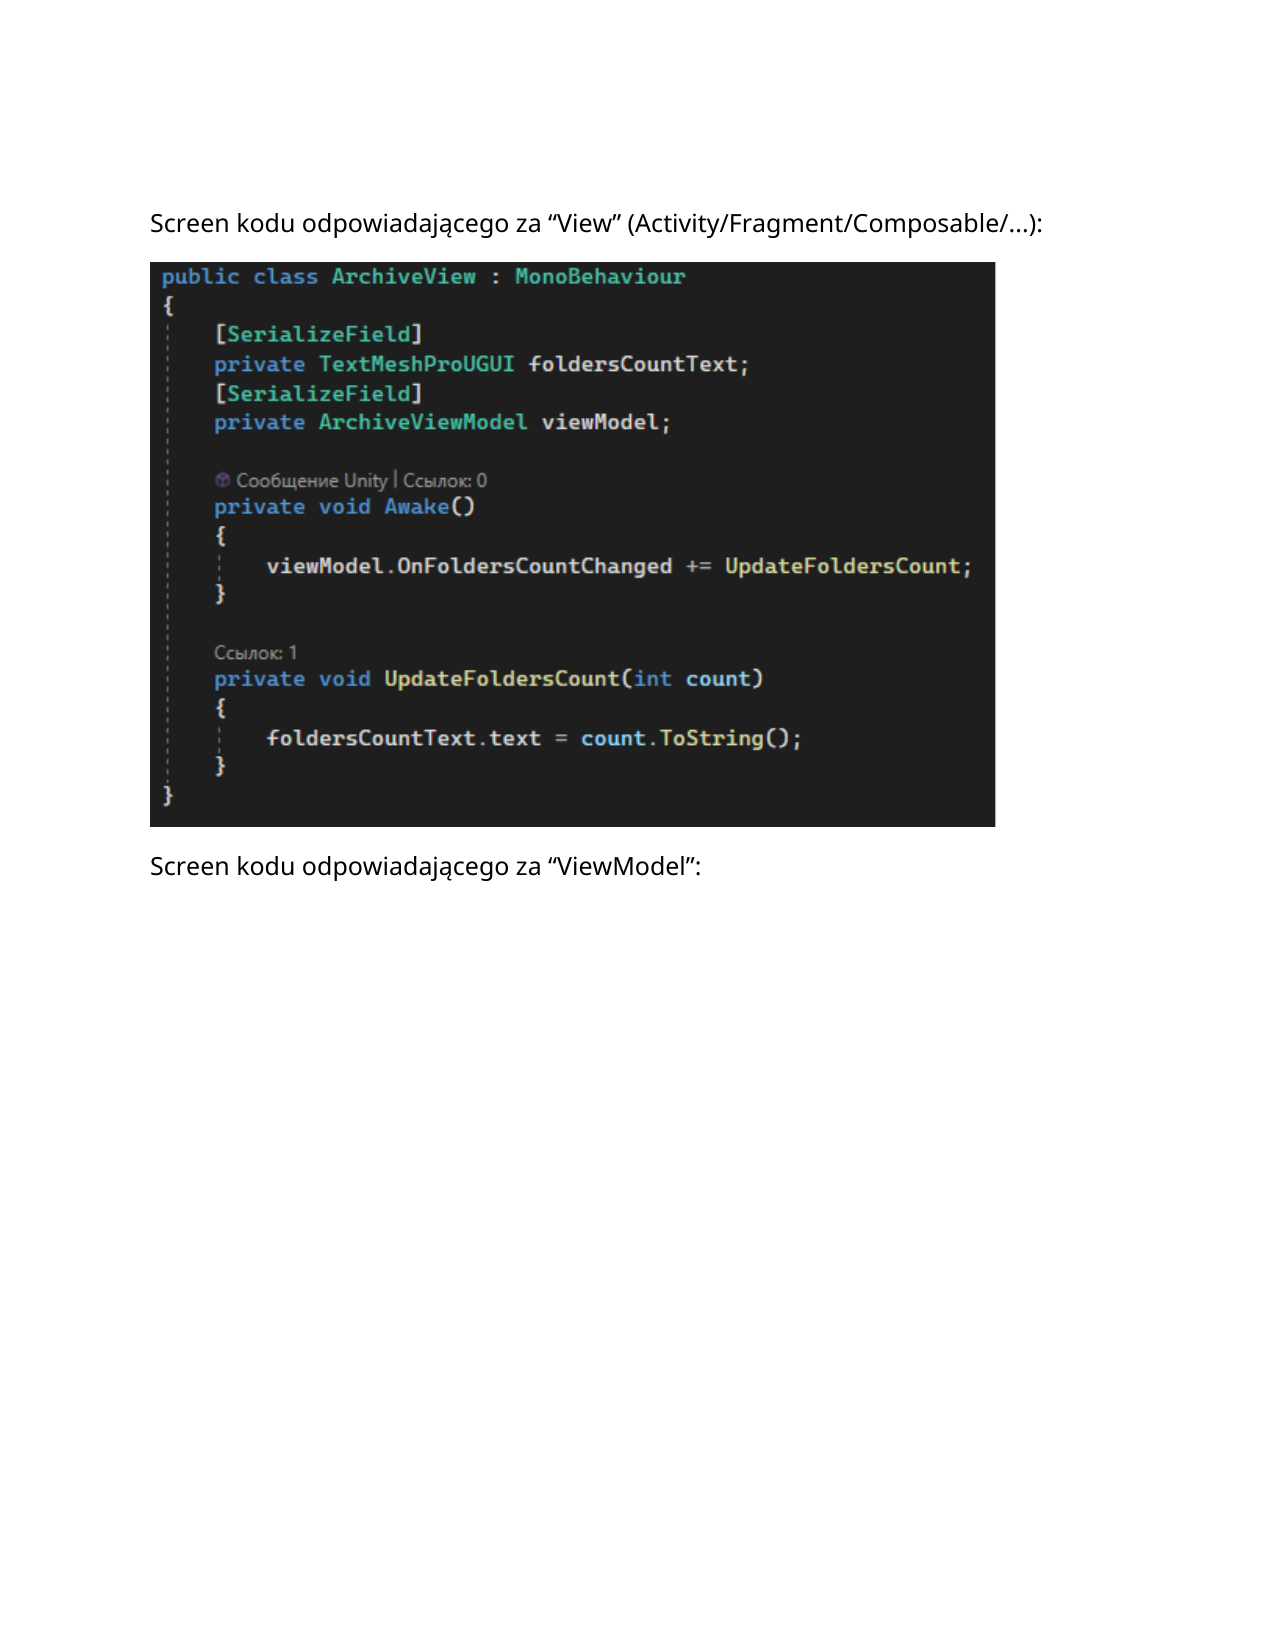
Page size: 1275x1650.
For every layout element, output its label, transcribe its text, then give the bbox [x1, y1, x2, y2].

text Screen kodu odpowiadającego za “View” (Activity/Fragment/Composable/...): [150, 206, 1125, 240]
text Screen kodu odpowiadającego za “ViewModel”: [150, 848, 1125, 883]
picture [150, 262, 996, 827]
